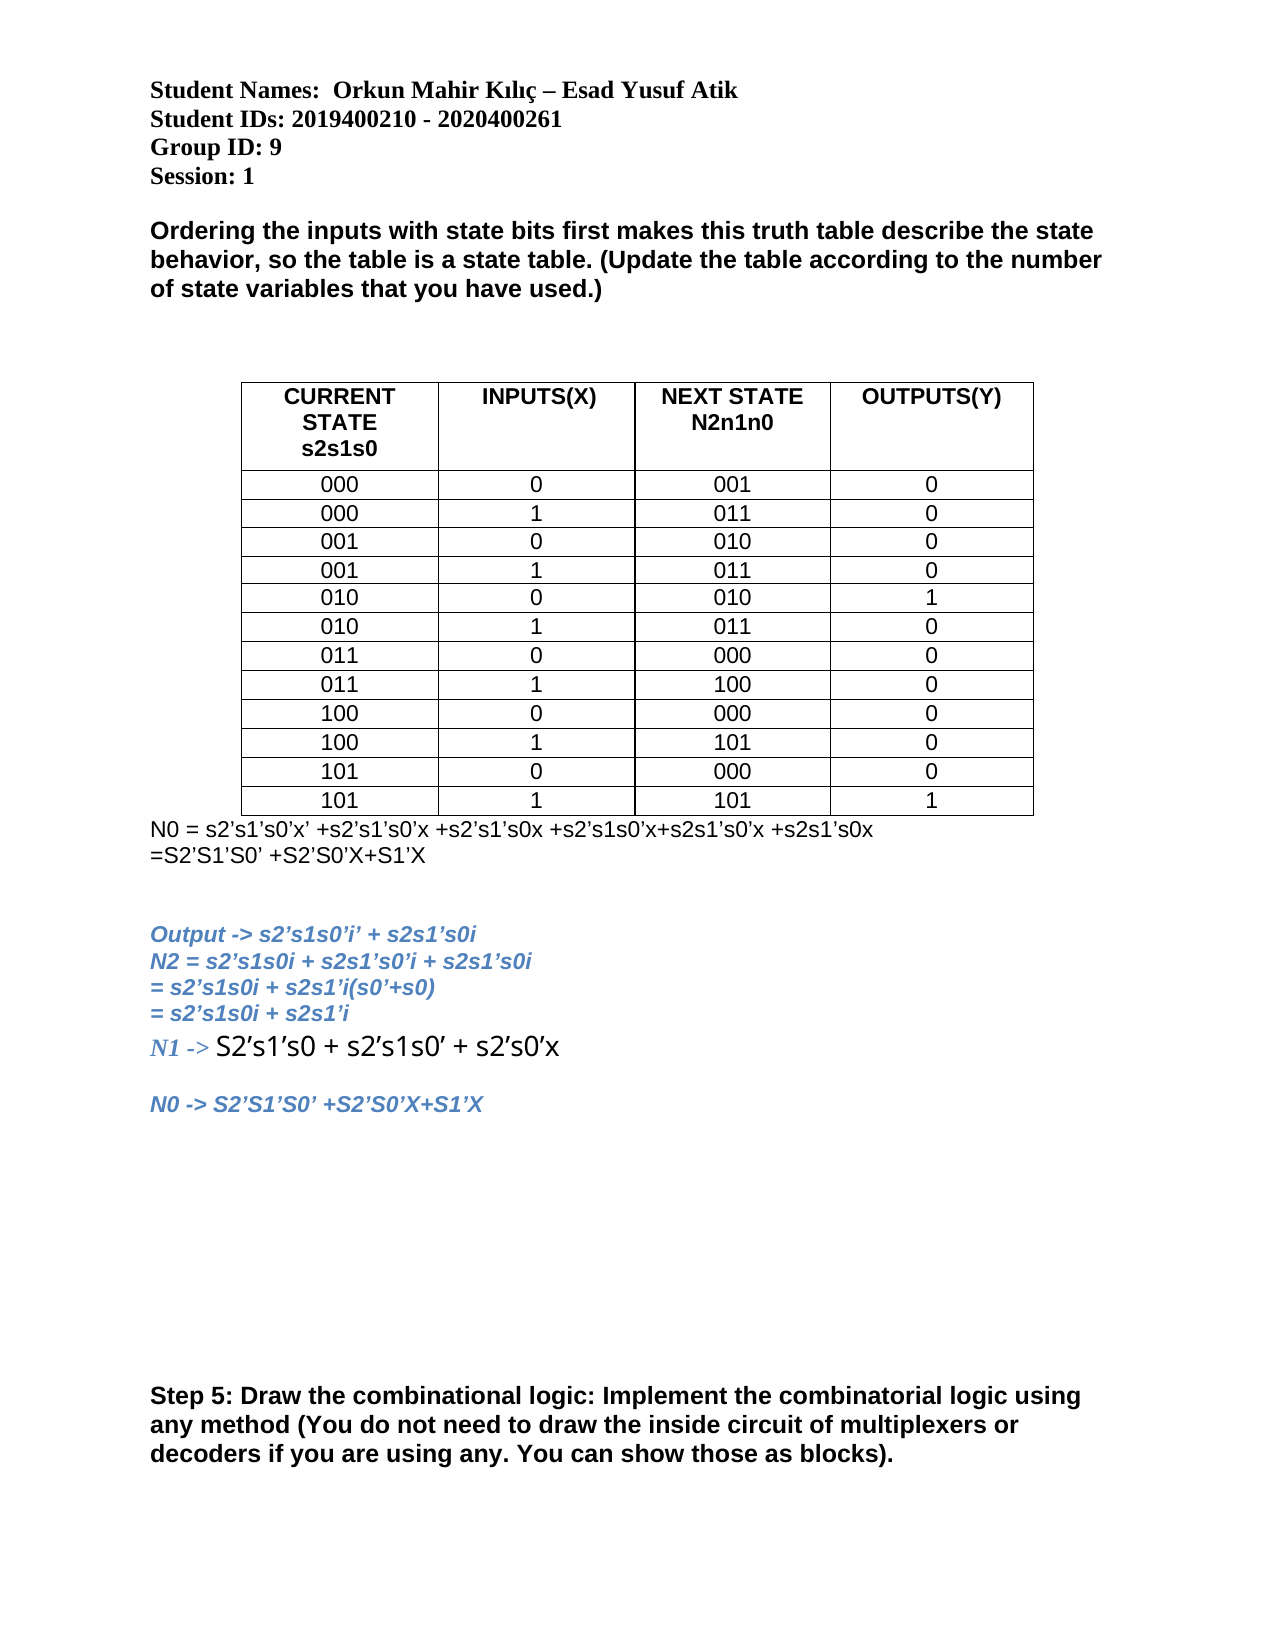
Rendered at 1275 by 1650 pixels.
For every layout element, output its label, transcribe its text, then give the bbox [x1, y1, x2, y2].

table_cell 101 [636, 787, 830, 815]
table_cell 001 [242, 528, 438, 556]
text Output -> s2’s1s0’i’ + s2s1’s0i [150, 921, 1125, 948]
table_cell 100 [242, 700, 438, 728]
table_cell 0 [831, 557, 1033, 583]
table_cell 001 [242, 557, 438, 583]
table_cell 0 [831, 700, 1033, 728]
table_cell 1 [439, 557, 634, 583]
table_cell 0 [831, 642, 1033, 670]
table_cell 0 [439, 471, 634, 499]
table_cell 101 [636, 729, 830, 757]
table_cell 000 [636, 700, 830, 728]
table_cell 100 [636, 671, 830, 699]
table_cell 011 [242, 642, 438, 670]
table_cell 001 [636, 471, 830, 499]
table_cell 0 [439, 584, 634, 612]
table_cell 0 [439, 758, 634, 786]
table_cell 0 [831, 671, 1033, 699]
table_cell 0 [831, 471, 1033, 499]
text = s2’s1s0i + s2s1’i(s0’+s0) [150, 974, 1125, 1000]
table_cell 011 [242, 671, 438, 699]
table_header INPUTS(X) [439, 383, 634, 470]
table_cell 011 [636, 557, 830, 583]
table_cell 1 [831, 787, 1033, 815]
text N1 -> S2’s1’s0 + s2’s1s0’ + s2’s0’x [150, 1027, 1125, 1065]
table_cell 000 [242, 500, 438, 527]
table_cell 010 [242, 613, 438, 641]
table_cell 0 [831, 758, 1033, 786]
table_cell 011 [636, 613, 830, 641]
table_cell 101 [242, 787, 438, 815]
table_cell 000 [636, 642, 830, 670]
table_cell 1 [439, 729, 634, 757]
table_header OUTPUTS(Y) [831, 383, 1033, 470]
table_cell 0 [831, 528, 1033, 556]
text N0 = s2’s1’s0’x’ +s2’s1’s0’x +s2’s1’s0x +s2’s1s0’x+s2s1’s0’x +s2s1’s0x [150, 816, 1125, 842]
text Step 5: Draw the combinational logic: Implement the combinatorial logic using any method (You do not need to draw the inside circuit of multiplexers or decoders if you are using any. You can show those as blocks). [150, 1381, 1125, 1467]
table_header CURRENT STATE s2s1s0 [242, 383, 438, 470]
text N2 = s2’s1s0i + s2s1’s0’i + s2s1’s0i [150, 948, 1125, 974]
table_cell 1 [439, 613, 634, 641]
table_cell 101 [242, 758, 438, 786]
table_cell 0 [439, 528, 634, 556]
table_cell 0 [439, 642, 634, 670]
text =S2’S1’S0’ +S2’S0’X+S1’X [150, 842, 1125, 868]
table_cell 010 [242, 584, 438, 612]
table_cell 000 [636, 758, 830, 786]
table_cell 1 [439, 500, 634, 527]
table_cell 010 [636, 528, 830, 556]
table_cell 1 [439, 671, 634, 699]
table_cell 000 [242, 471, 438, 499]
table_cell 1 [831, 584, 1033, 612]
table_cell 1 [439, 787, 634, 815]
table_cell 0 [831, 613, 1033, 641]
table_cell 0 [831, 500, 1033, 527]
table_cell 011 [636, 500, 830, 527]
table_cell 0 [831, 729, 1033, 757]
text N0 -> S2’S1’S0’ +S2’S0’X+S1’X [150, 1091, 1125, 1118]
text = s2’s1s0i + s2s1’i [150, 1000, 1125, 1027]
table_cell 010 [636, 584, 830, 612]
table_cell 100 [242, 729, 438, 757]
table_cell 0 [439, 700, 634, 728]
table_header NEXT STATE N2n1n0 [636, 383, 830, 470]
